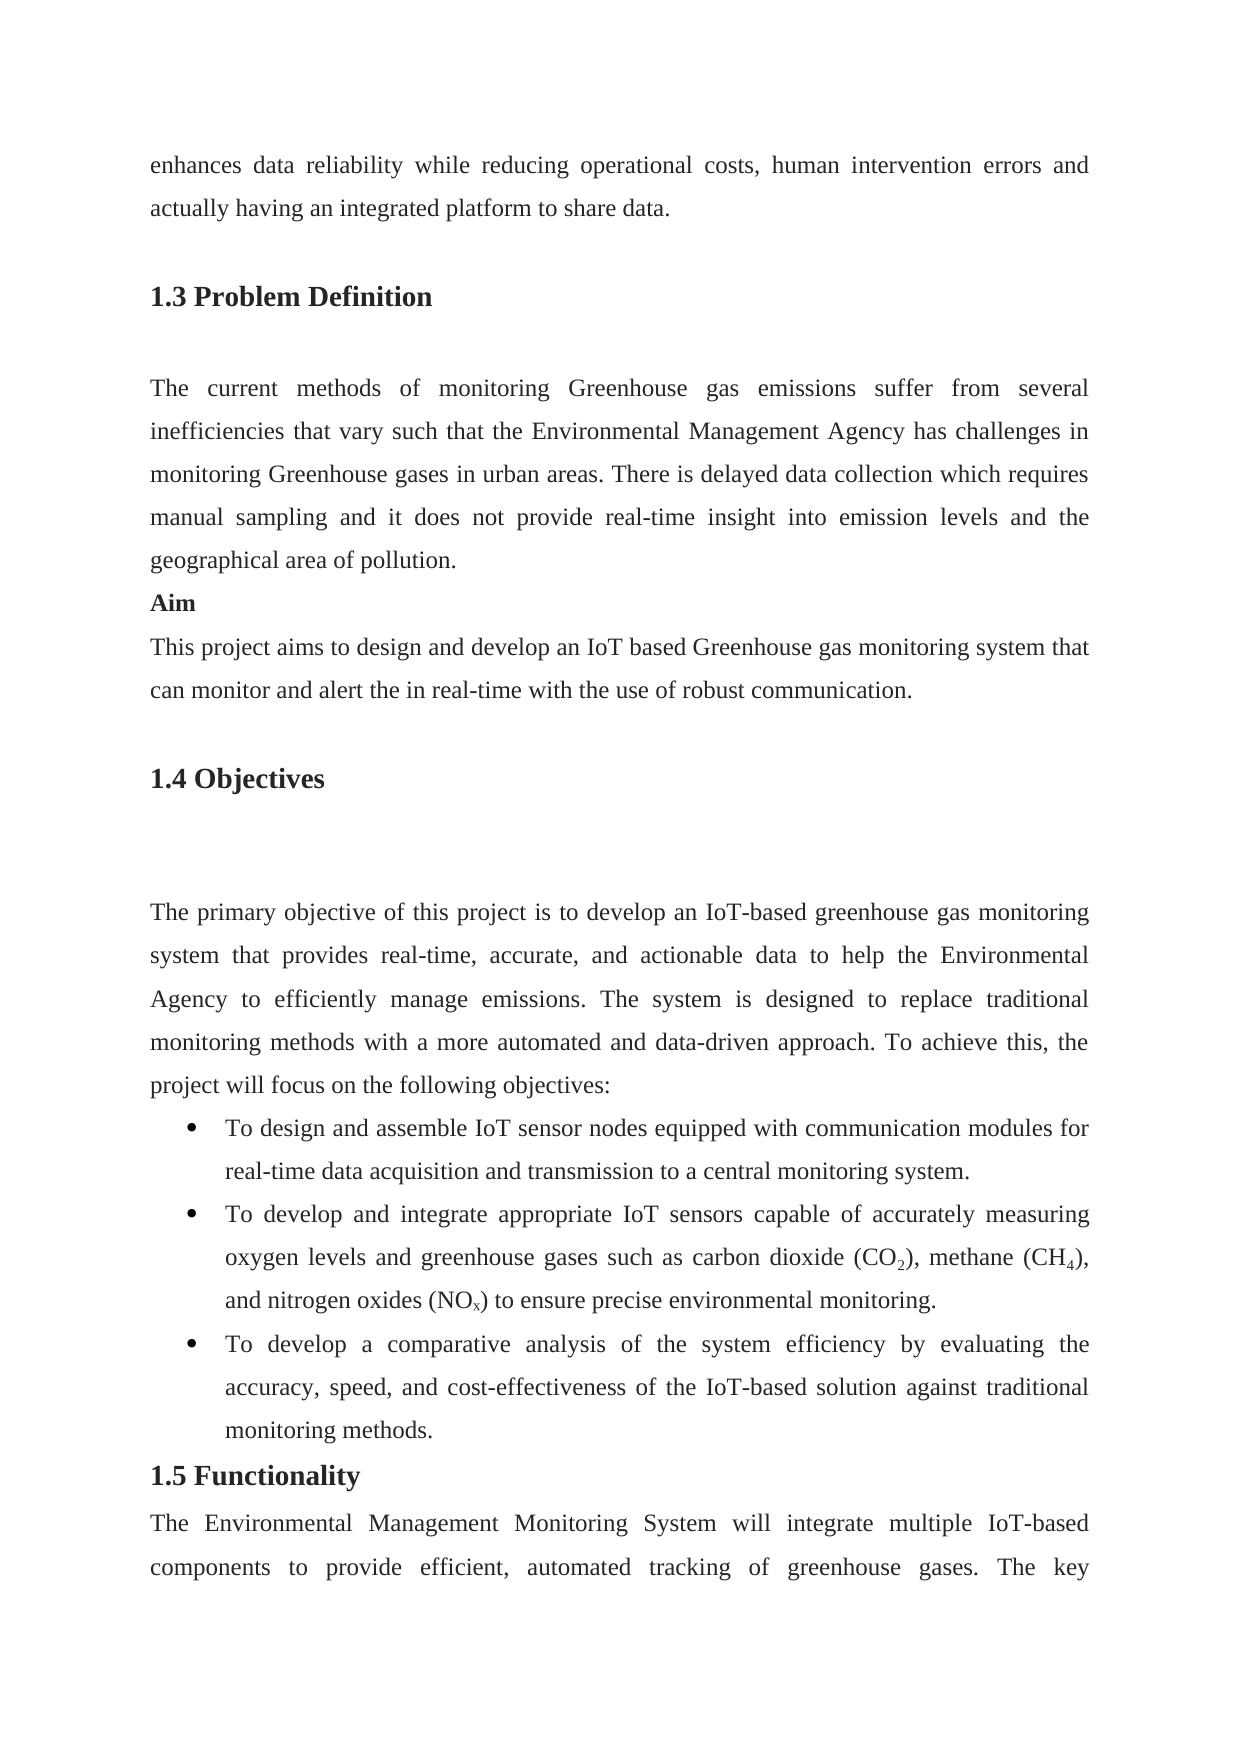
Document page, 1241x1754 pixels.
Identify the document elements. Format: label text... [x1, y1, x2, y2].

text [150, 1508, 1090, 1580]
list To design and assemble IoT sensor nodes equipped with communication modules for real-time data acquisition and transmission to a central monitoring system. [187, 1113, 1090, 1185]
text 1.3 Problem Definition [150, 279, 1090, 313]
text This project aims to design and develop an IoT based Greenhouse gas monitoring system that can monitor and alert the in real-time with the use of robust communication. [150, 632, 1090, 703]
text enhances data reliability while reducing operational costs, human intervention errors and actually having an integrated platform to share data. [150, 150, 1090, 222]
text Aim [150, 588, 1090, 617]
text 1.4 Objectives [150, 761, 1090, 794]
text 1.5 Functionality [150, 1458, 1090, 1492]
list To develop a comparative analysis of the system efficiency by evaluating the accuracy, speed, and cost-effectiveness of the IoT-based solution against traditional monitoring methods. [187, 1329, 1090, 1444]
text The current methods of monitoring Greenhouse gas emissions suffer from several inefficiencies that vary such that the Environmental Management Agency has challenges in monitoring Greenhouse gases in urban areas. There is delayed data collection which requires manual sampling and it does not provide real-time insight into emission levels and the geographical area of pollution. [150, 373, 1090, 574]
list To develop and integrate appropriate IoT sensors capable of accurately measuring oxygen levels and greenhouse gases such as carbon dioxide (CO₂), methane (CH₄), and nitrogen oxides (NOₓ) to ensure precise environmental monitoring. [187, 1199, 1090, 1314]
text The primary objective of this project is to develop an IoT-based greenhouse gas monitoring system that provides real-time, accurate, and actionable data to help the Environmental Agency to efficiently manage emissions. The system is designed to replace traditional monitoring methods with a more automated and data-driven approach. To achieve this, the project will focus on the following objectives: [150, 897, 1090, 1099]
